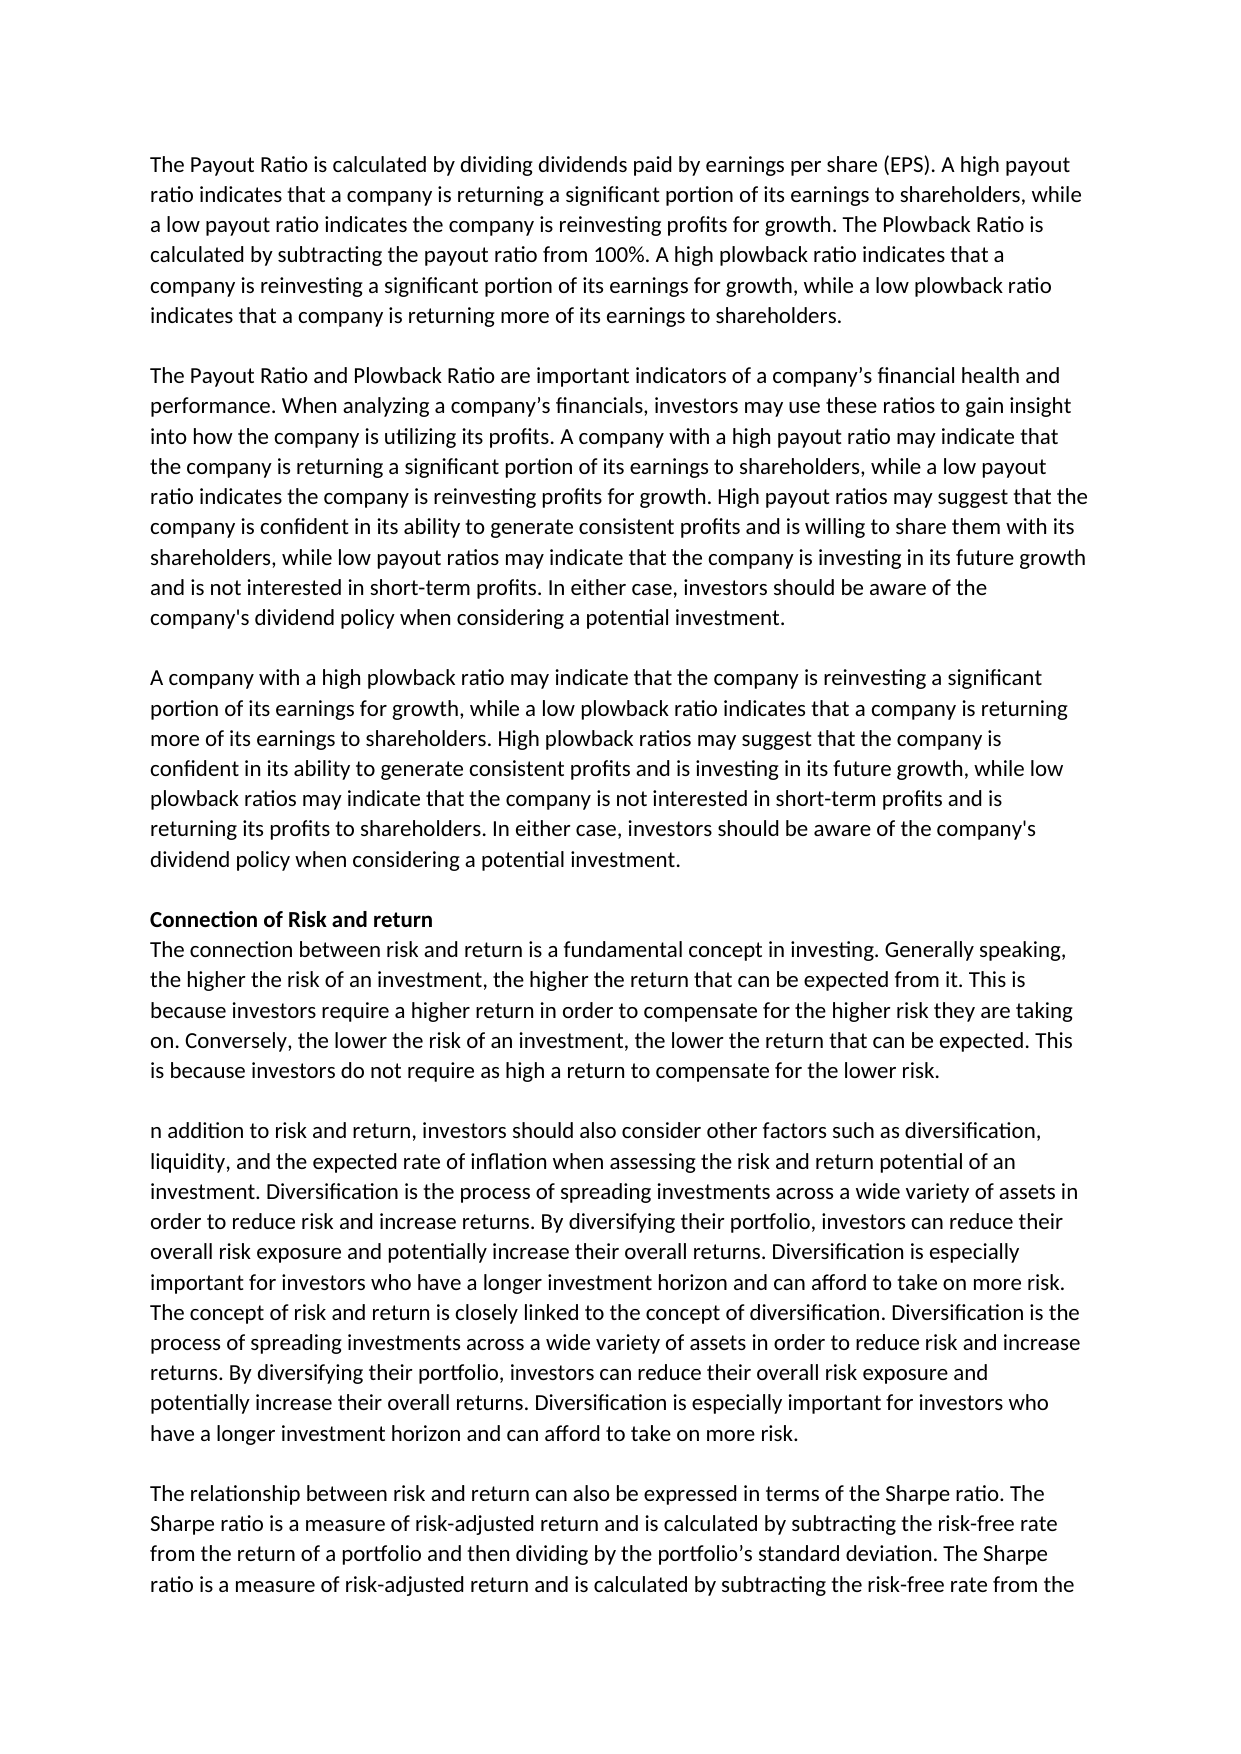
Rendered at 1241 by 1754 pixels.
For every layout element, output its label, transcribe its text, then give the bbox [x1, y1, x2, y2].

text Connection of Risk and return [150, 905, 1090, 933]
text The Payout Ratio and Plowback Ratio are important indicators of a company’s financial health and performance. When analyzing a company’s financials, investors may use these ratios to gain insight into how the company is utilizing its profits. A company with a high payout ratio may indicate that the company is returning a significant portion of its earnings to shareholders, while a low payout ratio indicates the company is reinvesting profits for growth. High payout ratios may suggest that the company is confident in its ability to generate consistent profits and is willing to share them with its shareholders, while low payout ratios may indicate that the company is investing in its future growth and is not interested in short-term profits. In either case, investors should be aware of the company's dividend policy when considering a potential investment. [150, 361, 1090, 631]
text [150, 1479, 1090, 1598]
text The Payout Ratio is calculated by dividing dividends paid by earnings per share (EPS). A high payout ratio indicates that a company is returning a significant portion of its earnings to shareholders, while a low payout ratio indicates the company is reinvesting profits for growth. The Plowback Ratio is calculated by subtracting the payout ratio from 100%. A high plowback ratio indicates that a company is reinvesting a significant portion of its earnings for growth, while a low plowback ratio indicates that a company is returning more of its earnings to shareholders. [150, 150, 1090, 329]
text A company with a high plowback ratio may indicate that the company is reinvesting a significant portion of its earnings for growth, while a low plowback ratio indicates that a company is returning more of its earnings to shareholders. High plowback ratios may suggest that the company is confident in its ability to generate consistent profits and is investing in its future growth, while low plowback ratios may indicate that the company is not interested in short-term profits and is returning its profits to shareholders. In either case, investors should be aware of the company's dividend policy when considering a potential investment. [150, 663, 1090, 873]
text The connection between risk and return is a fundamental concept in investing. Generally speaking, the higher the risk of an investment, the higher the return that can be expected from it. This is because investors require a higher return in order to compensate for the higher risk they are taking on. Conversely, the lower the risk of an investment, the lower the return that can be expected. This is because investors do not require as high a return to compensate for the lower risk. [150, 935, 1090, 1084]
text The concept of risk and return is closely linked to the concept of diversification. Diversification is the process of spreading investments across a wide variety of assets in order to reduce risk and increase returns. By diversifying their portfolio, investors can reduce their overall risk exposure and potentially increase their overall returns. Diversification is especially important for investors who have a longer investment horizon and can afford to take on more risk. [150, 1298, 1090, 1447]
text n addition to risk and return, investors should also consider other factors such as diversification, liquidity, and the expected rate of inflation when assessing the risk and return potential of an investment. Diversification is the process of spreading investments across a wide variety of assets in order to reduce risk and increase returns. By diversifying their portfolio, investors can reduce their overall risk exposure and potentially increase their overall returns. Diversification is especially important for investors who have a longer investment horizon and can afford to take on more risk. [150, 1117, 1090, 1296]
